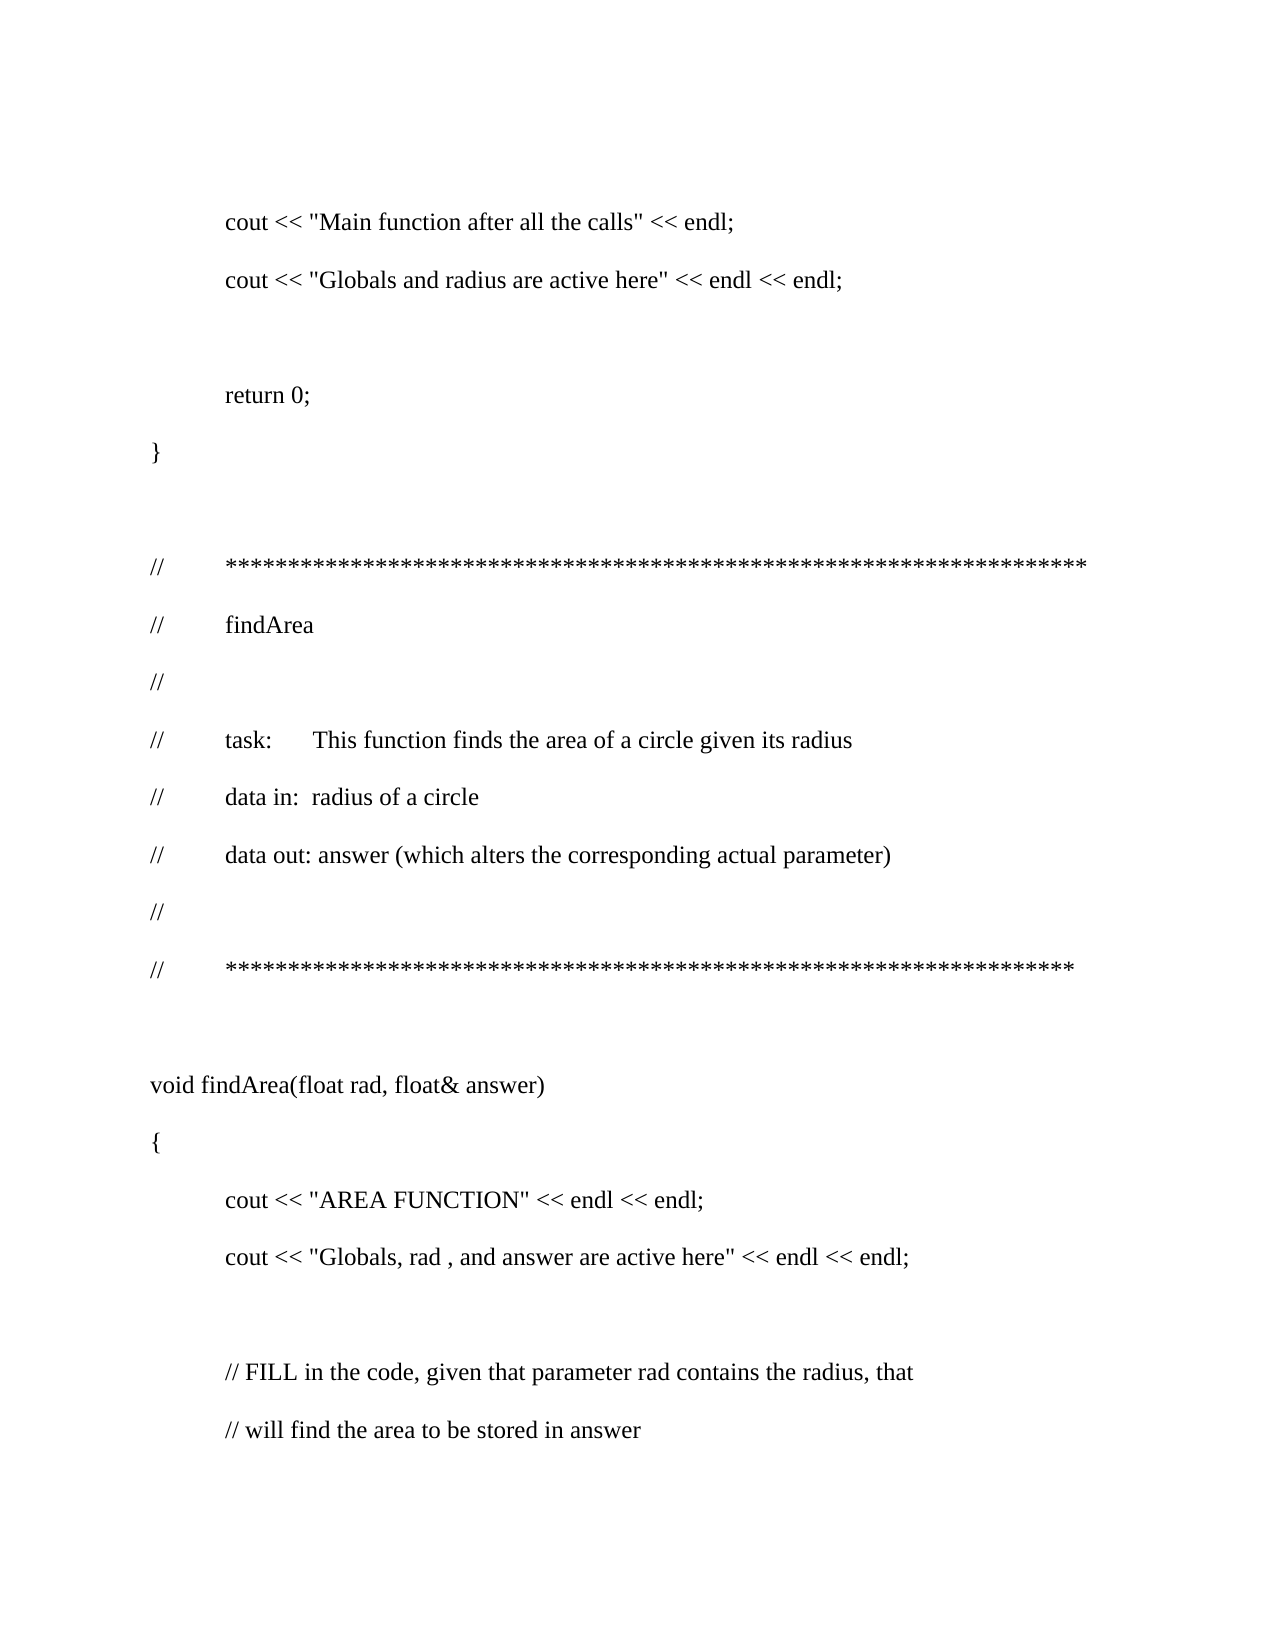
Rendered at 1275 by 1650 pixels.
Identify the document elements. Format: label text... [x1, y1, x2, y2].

text // data in: radius of a circle [150, 782, 1125, 811]
text cout << "Main function after all the calls" << endl; [150, 207, 1125, 236]
text cout << "Globals and radius are active here" << endl << endl; [150, 265, 1125, 294]
text } [150, 437, 1125, 466]
text cout << "Globals, rad , and answer are active here" << endl << endl; [150, 1242, 1125, 1271]
text // will find the area to be stored in answer [150, 1415, 1125, 1444]
text return 0; [150, 380, 1125, 409]
text // FILL in the code, given that parameter rad contains the radius, that [150, 1357, 1125, 1386]
text cout << "AREA FUNCTION" << endl << endl; [150, 1185, 1125, 1214]
text { [150, 1127, 1125, 1156]
text // ********************************************************************* [150, 552, 1125, 581]
text // task: This function finds the area of a circle given its radius [150, 725, 1125, 754]
text // [150, 667, 1125, 696]
text // data out: answer (which alters the corresponding actual parameter) [150, 840, 1125, 869]
text void findArea(float rad, float& answer) [150, 1070, 1125, 1099]
text // [150, 897, 1125, 926]
text // ******************************************************************** [150, 955, 1125, 984]
text // findArea [150, 610, 1125, 639]
